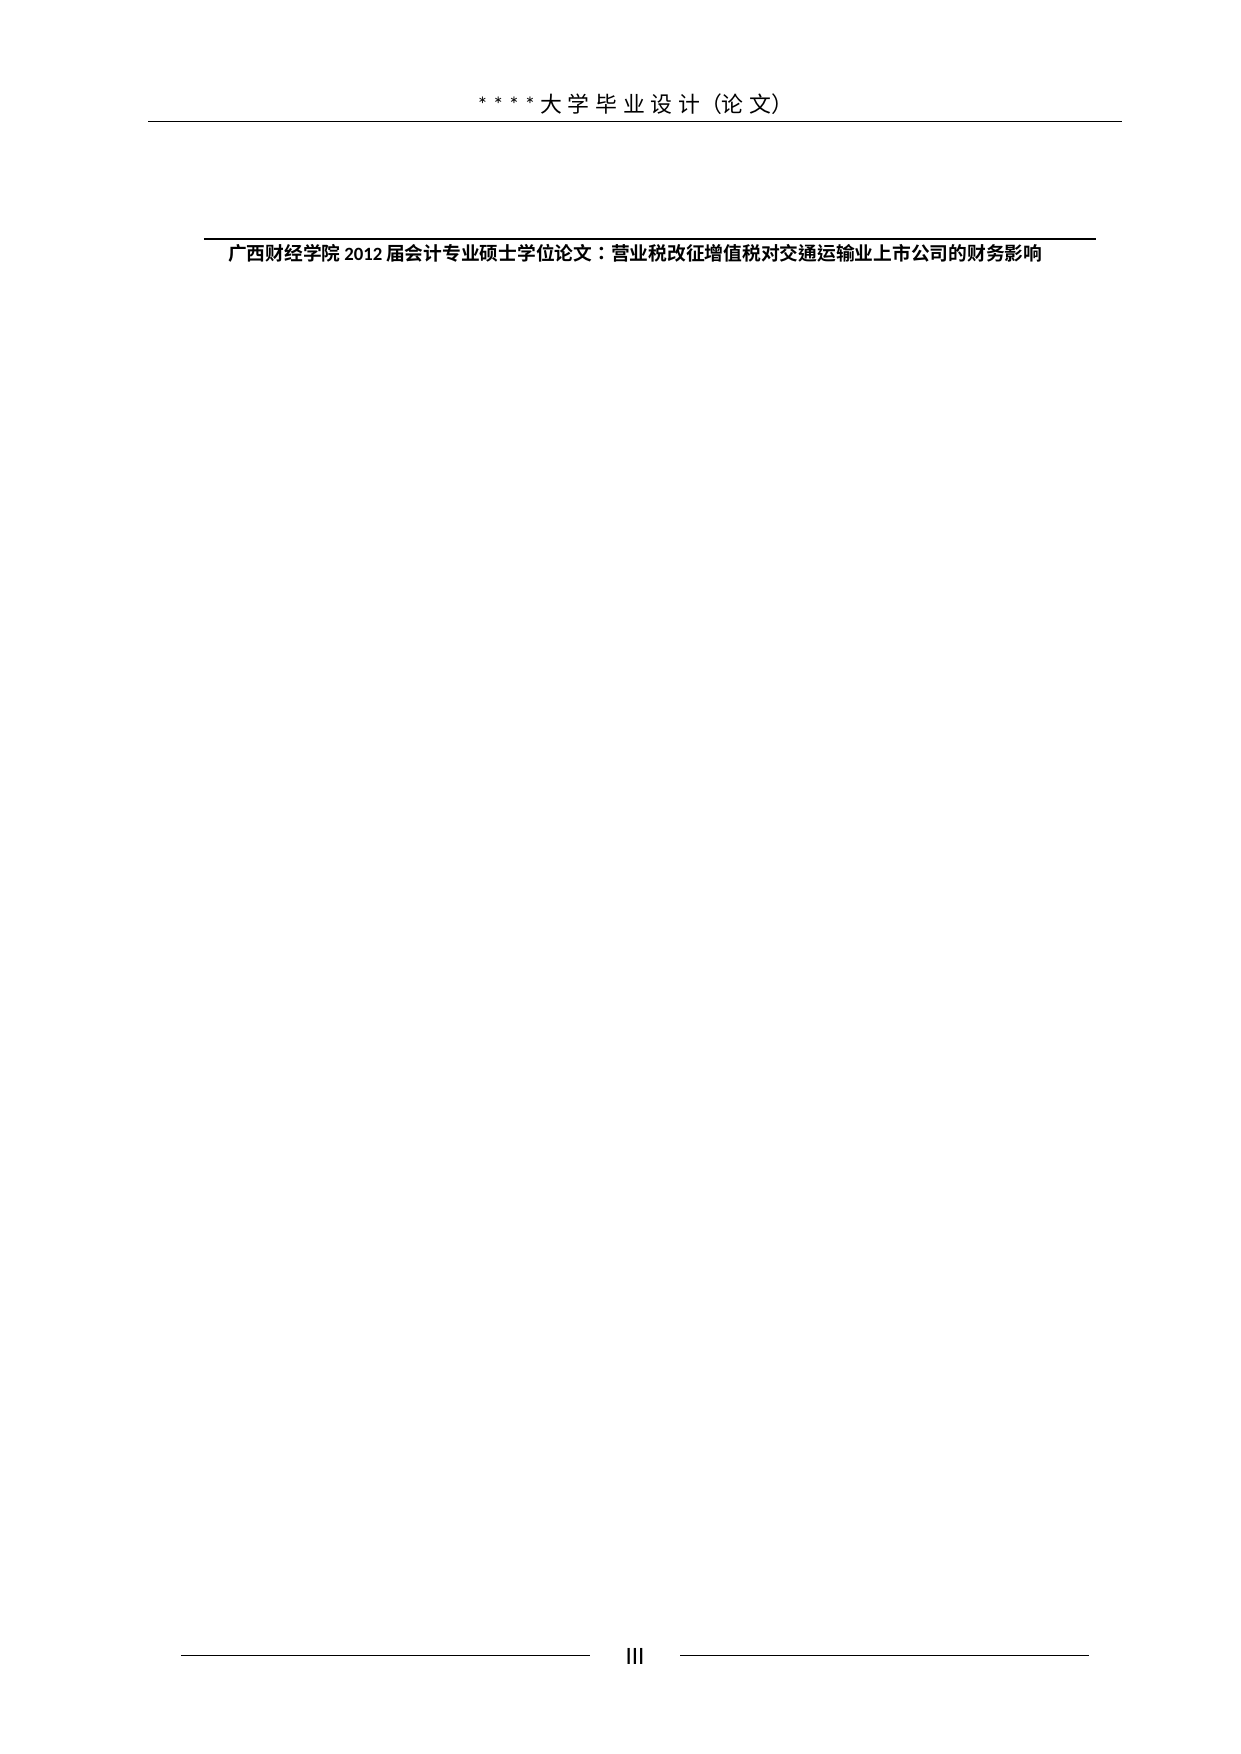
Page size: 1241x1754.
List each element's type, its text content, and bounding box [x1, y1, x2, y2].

text 广西财经学院2012届会计专业硕士学位论文：营业税改征增值税对交通运输业上市公司的财务影响 [148, 207, 1122, 265]
